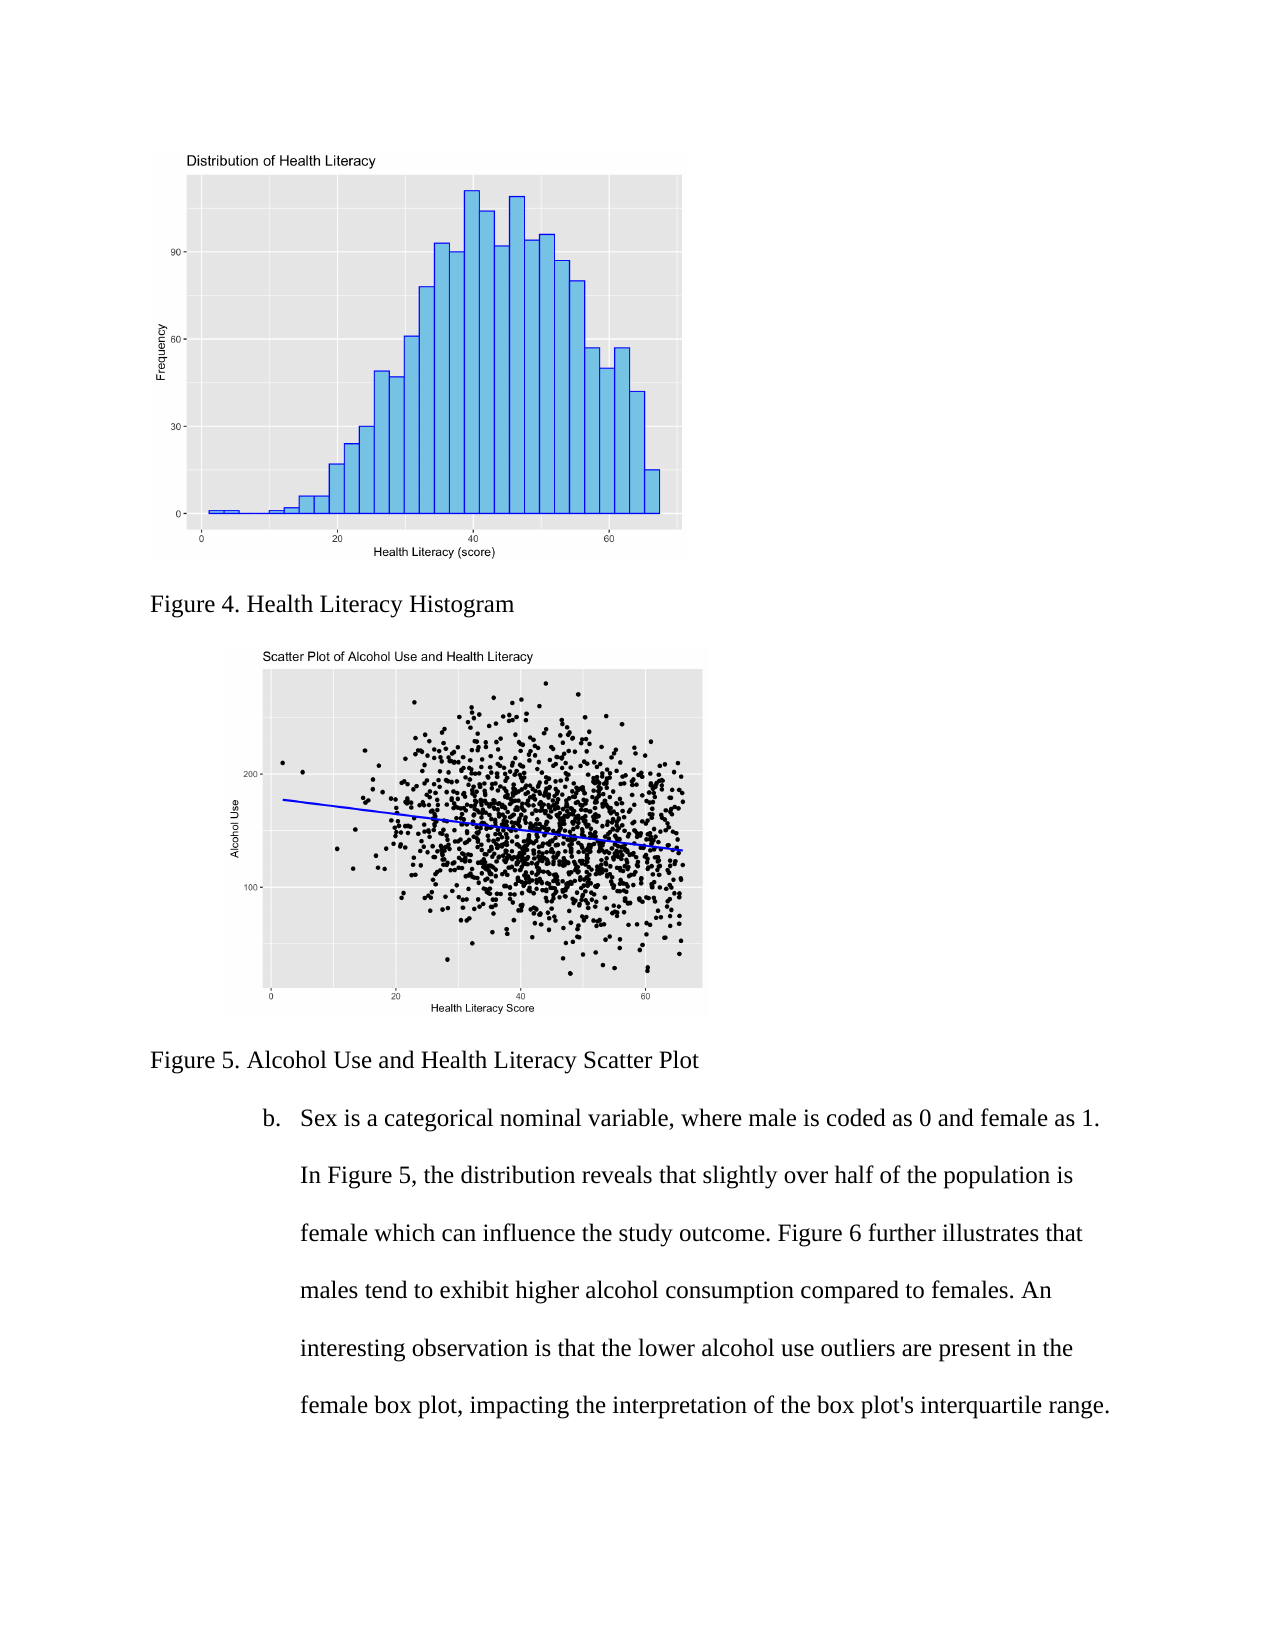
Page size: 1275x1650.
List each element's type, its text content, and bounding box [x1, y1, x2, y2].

text Figure 5. Alcohol Use and Health Literacy Scatter Plot [150, 1045, 1125, 1074]
list Sex is a categorical nominal variable, where male is coded as 0 and female as 1. In Figure 5, the distribution reveals that slightly over half of the population is female which can influence the study outcome. Figure 6 further illustrates that males tend to exhibit higher alcohol consumption compared to females. An interesting observation is that the lower alcohol use outliers are present in the female box plot, impacting the interpretation of the box plot's interquartile range. [262, 1103, 1125, 1419]
picture [150, 150, 688, 564]
picture [225, 647, 708, 1019]
text Figure 4. Health Literacy Histogram [150, 589, 1125, 618]
